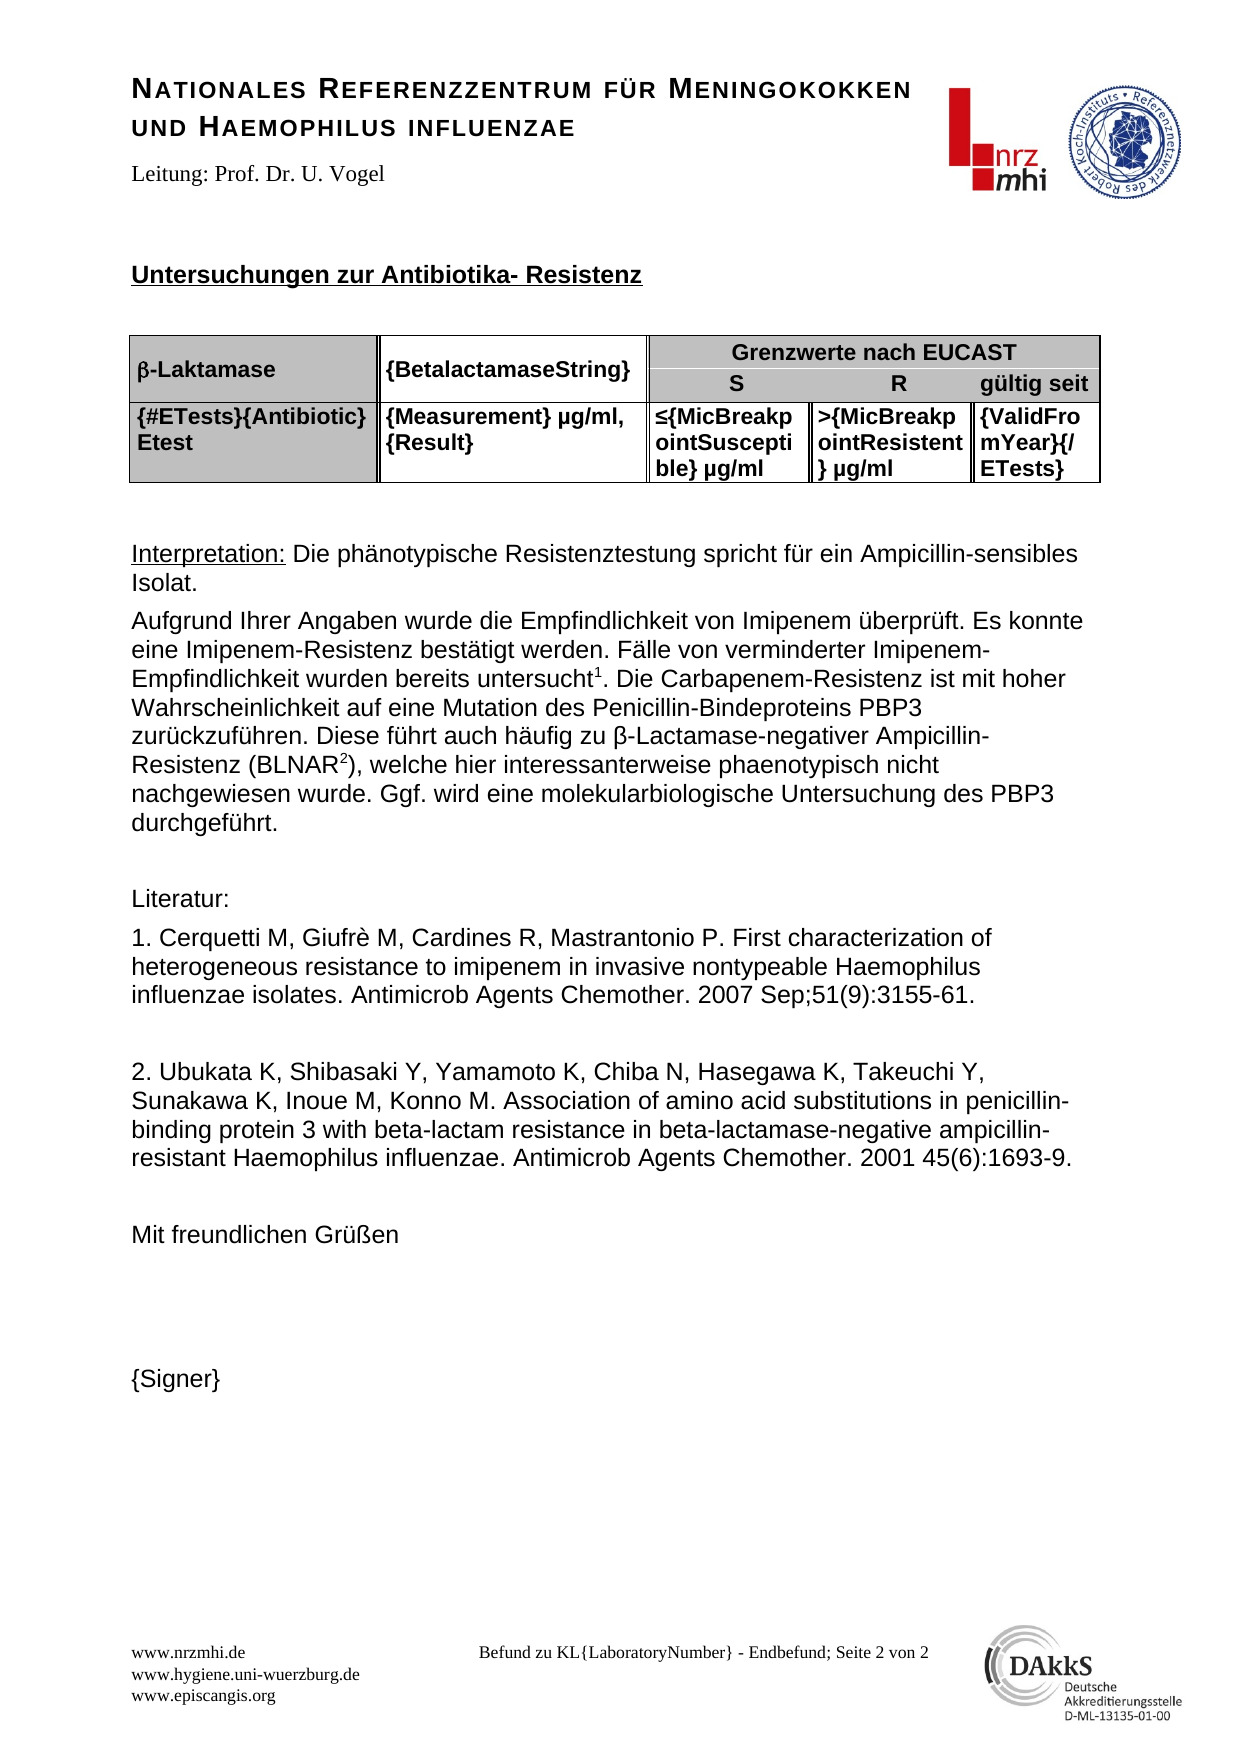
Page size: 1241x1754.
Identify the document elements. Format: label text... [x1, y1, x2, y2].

table_cell {#ETests}{Antibiotic} Etest [130, 403, 376, 482]
table_cell >{MicBreakpointResistent} µg/ml [813, 403, 970, 482]
table_cell R [825, 369, 973, 402]
table_cell ≤{MicBreakpointSusceptible} µg/ml [650, 403, 808, 482]
text {Signer} [131, 1364, 1235, 1393]
table_cell S [650, 369, 825, 402]
text 2. Ubukata K, Shibasaki Y, Yamamoto K, Chiba N, Hasegawa K, Takeuchi Y, Sunakawa K, Inoue M, Konno M. Association of amino acid substitutions in penicillin-binding protein 3 with beta-lactam resistance in beta-lactamase-negative ampicillin-resistant Haemophilus influenzae. Antimicrob Agents Chemother. 2001 45(6):1693-9. [131, 1057, 1093, 1172]
table_cell gültig seit [973, 369, 1099, 402]
table_header -Laktamase [130, 336, 376, 402]
table_cell {Measurement} µg/ml, {Result} [381, 403, 646, 482]
picture [933, 75, 1066, 208]
text Aufgrund Ihrer Angaben wurde die Empfindlichkeit von Imipenem überprüft. Es konnte eine Imipenem-Resistenz bestätigt werden. Fälle von verminderter Imipenem-Empfindlichkeit wurden bereits untersucht1. Die Carbapenem-Resistenz ist mit hoher Wahrscheinlichkeit auf eine Mutation des Penicillin-Bindeproteins PBP3 zurückzuführen. Diese führt auch häufig zu β-Lactamase-negativer Ampicillin-Resistenz (BLNAR2), welche hier interessanterweise phaenotypisch nicht nachgewiesen wurde. Ggf. wird eine molekularbiologische Untersuchung des PBP3 durchgeführt. [131, 606, 1091, 836]
text 1. Cerquetti M, Giufrè M, Cardines R, Mastrantonio P. First characterization of heterogeneous resistance to imipenem in invasive nontypeable Haemophilus influenzae isolates. Antimicrob Agents Chemother. 2007 Sep;51(9):3155-61. [131, 923, 1091, 1009]
text Interpretation: Die phänotypische Resistenztestung spricht für ein Ampicillin-sensibles Isolat. [131, 539, 1091, 597]
table_header {BetalactamaseString} [381, 336, 646, 402]
table_cell {ValidFromYear}{/ETests} [975, 403, 1099, 482]
picture [1068, 85, 1181, 199]
text Literatur: [131, 884, 1093, 913]
text Mit freundlichen Grüßen [131, 1220, 1093, 1249]
table_header Grenzwerte nach EUCAST [650, 336, 1099, 368]
picture [967, 1608, 1199, 1740]
text Untersuchungen zur Antibiotika- Resistenz [131, 260, 1240, 289]
